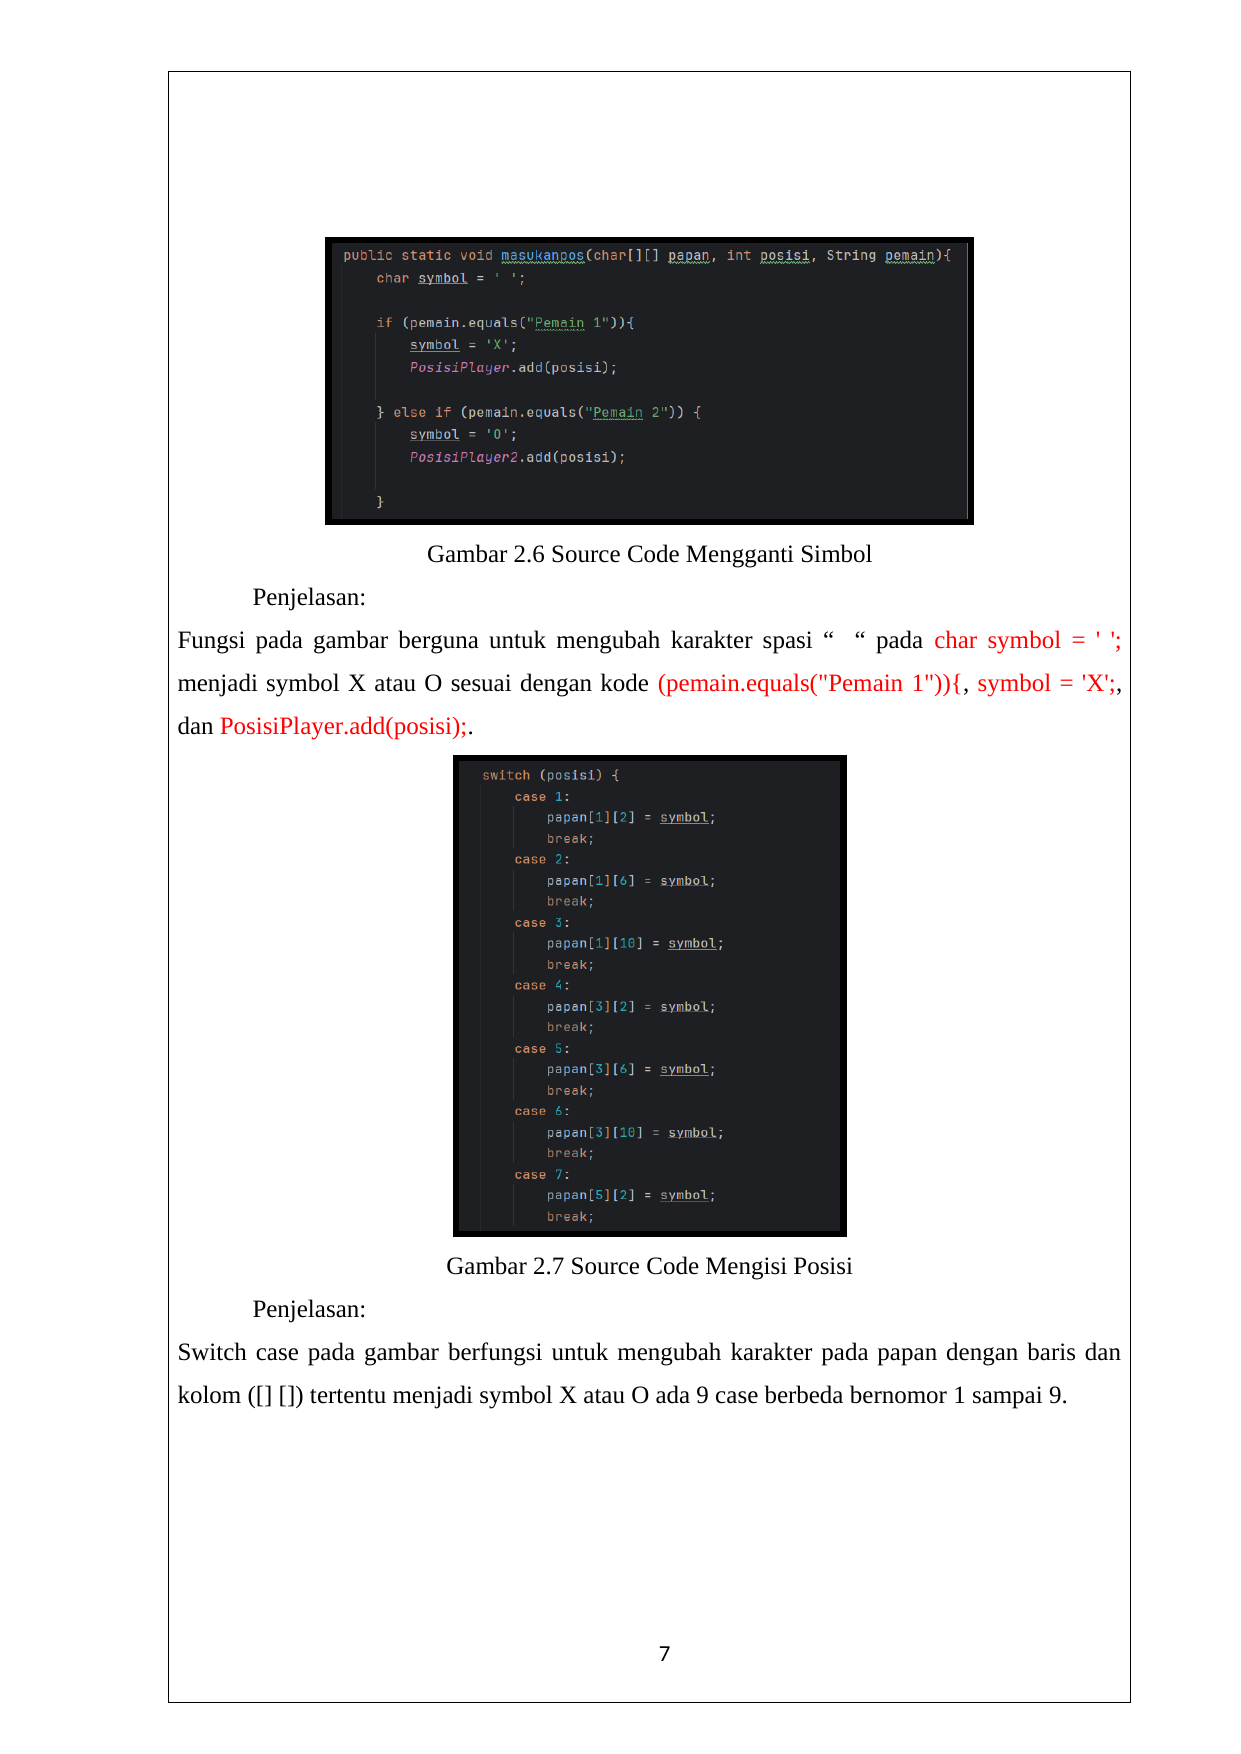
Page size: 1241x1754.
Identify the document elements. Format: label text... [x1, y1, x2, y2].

text Gambar 2.7 Source Code Mengisi Posisi [177, 1251, 1122, 1279]
picture [459, 761, 840, 1231]
text Penjelasan: [177, 582, 1122, 611]
text Gambar 2.6 Source Code Mengganti Simbol [177, 539, 1122, 568]
text Penjelasan: [177, 1294, 1122, 1323]
text Fungsi pada gambar berguna untuk mengubah karakter spasi “ “ pada char symbol = ' '; menjadi symbol X atau O sesuai dengan kode (pemain.equals("Pemain 1")){, symbol = 'X';, dan PosisiPlayer.add(posisi);. [177, 625, 1122, 740]
text Switch case pada gambar berfungsi untuk mengubah karakter pada papan dengan baris dan kolom ([] []) tertentu menjadi symbol X atau O ada 9 case berbeda bernomor 1 sampai 9. [177, 1337, 1122, 1409]
picture [332, 243, 968, 519]
